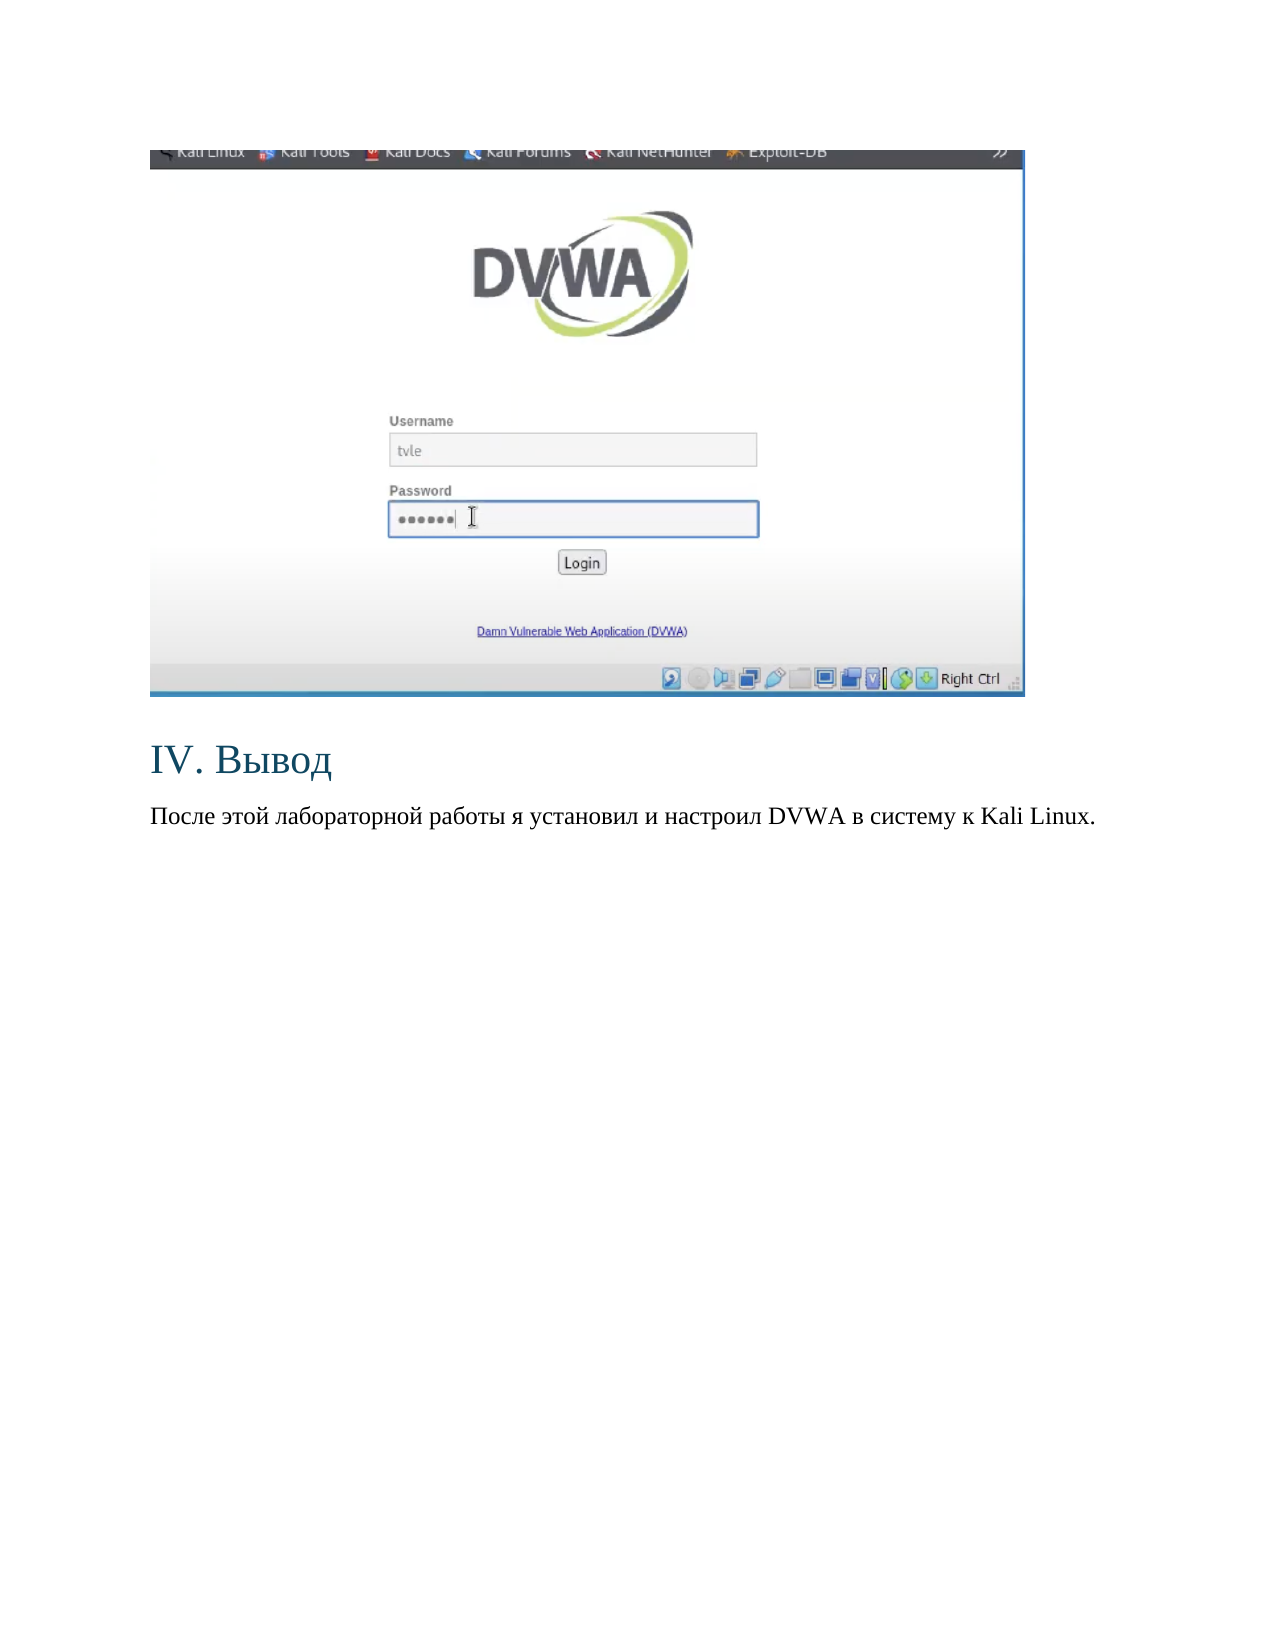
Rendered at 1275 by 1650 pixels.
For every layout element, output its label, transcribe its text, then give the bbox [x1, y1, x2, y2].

text После этой лабораторной работы я установил и настроил DVWA в систему к Kali Linux. [150, 801, 1125, 830]
subtitle IV. Вывод [150, 734, 1125, 782]
picture [150, 150, 1025, 697]
